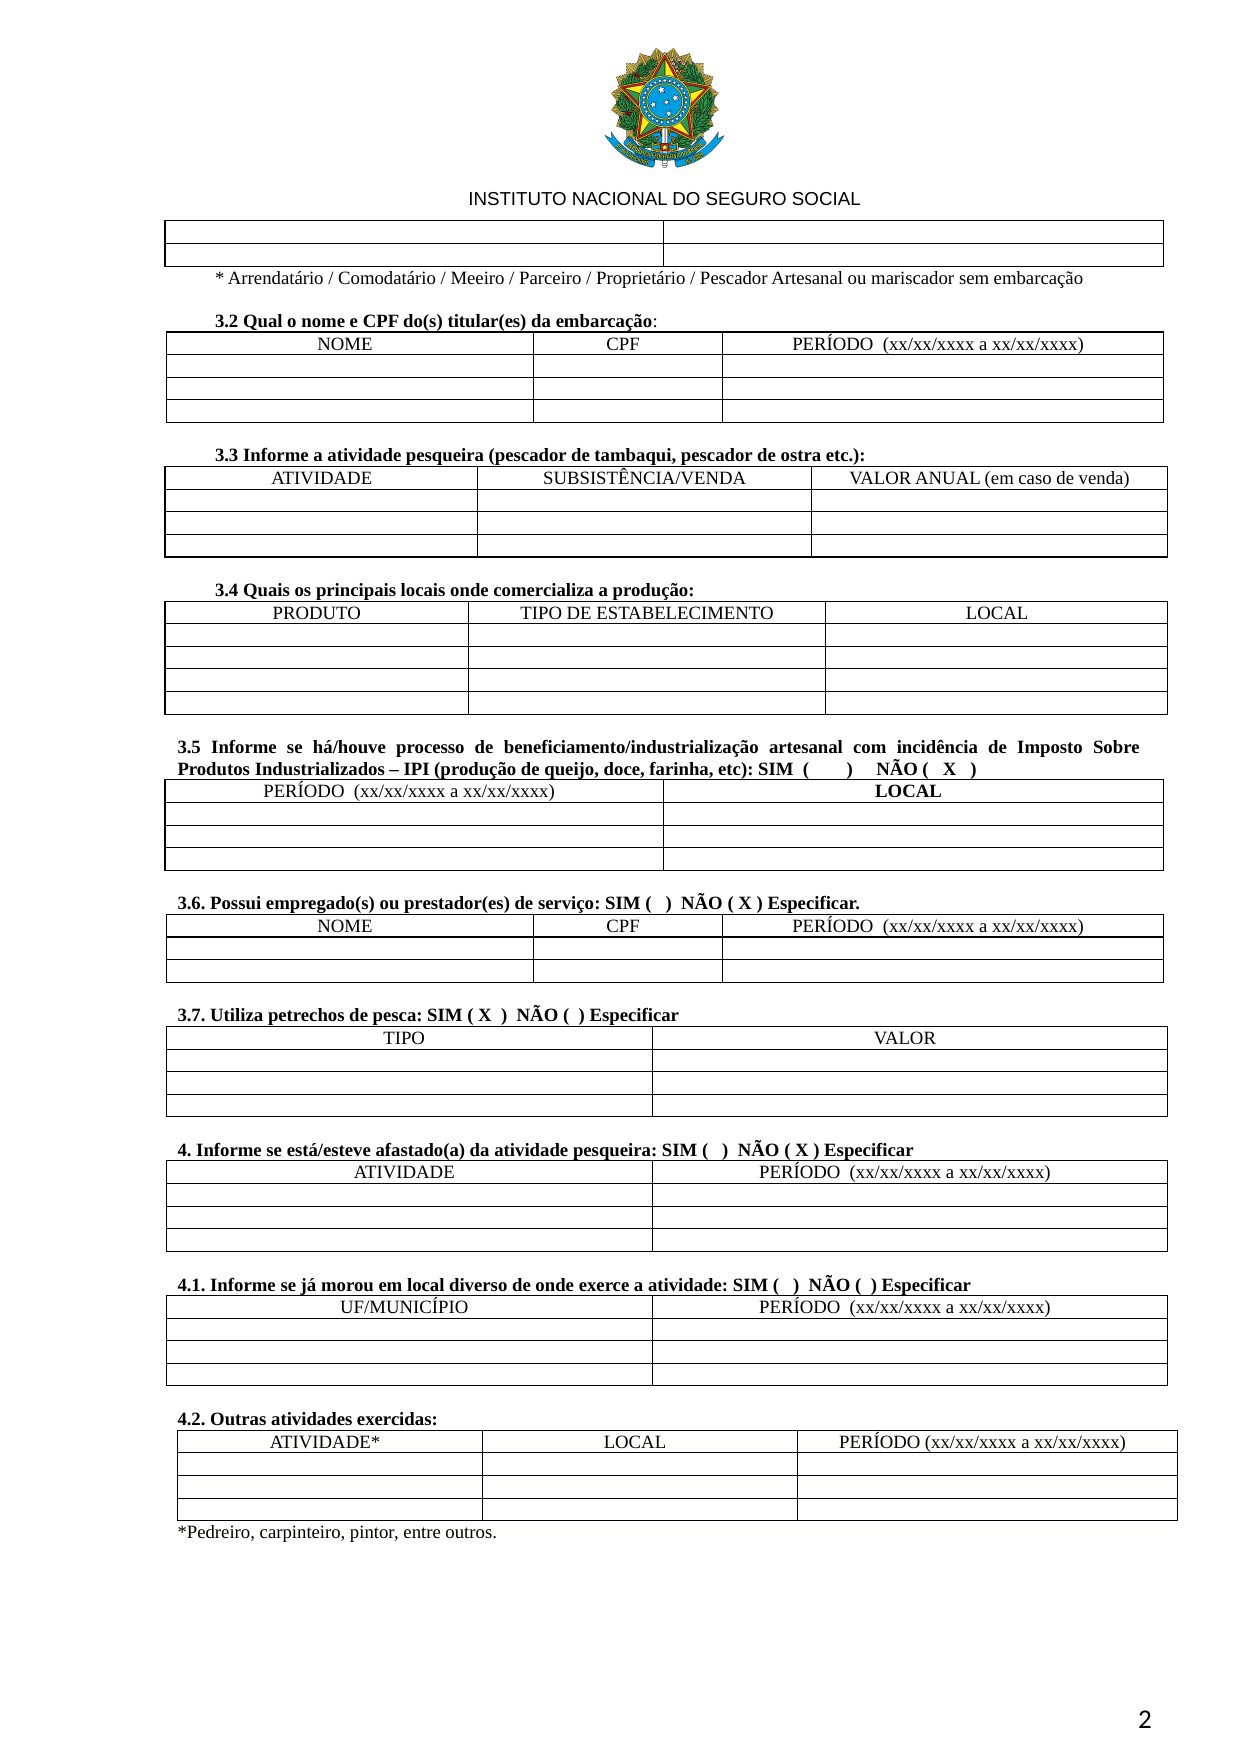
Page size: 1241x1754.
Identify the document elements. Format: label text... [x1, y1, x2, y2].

table_cell [167, 1050, 652, 1071]
table_header ATIVIDADE [167, 1161, 652, 1183]
table_cell [534, 400, 722, 422]
table_cell [166, 669, 468, 691]
table_cell [167, 355, 533, 377]
table_cell [167, 1229, 652, 1251]
table_cell [723, 960, 1163, 982]
table_cell [812, 535, 1167, 556]
list 3.3 Informe a atividade pesqueira (pescador de tambaqui, pescador de ostra etc.): [215, 444, 1141, 466]
table_cell [798, 1499, 1177, 1520]
text 3.6. Possui empregado(s) ou prestador(es) de serviço: SIM ( ) NÃO ( X ) Especificar. [177, 892, 1141, 914]
table_header ATIVIDADE* [178, 1431, 482, 1452]
list 3.4 Quais os principais locais onde comercializa a produção: [215, 579, 1141, 601]
text 3.5 Informe se há/houve processo de beneficiamento/industrialização artesanal com incidência de Imposto Sobre Produtos Industrializados – IPI (produção de queijo, doce, farinha, etc): SIM ( ) NÃO ( X ) [177, 736, 1141, 779]
table_cell [167, 1095, 652, 1116]
table_cell [534, 355, 722, 377]
table_cell [653, 1229, 1167, 1251]
table_cell [167, 960, 533, 982]
table_cell [178, 1453, 482, 1475]
table_cell [483, 1453, 797, 1475]
table_cell [166, 647, 468, 668]
table_cell [166, 848, 663, 870]
table_cell [178, 1476, 482, 1497]
table_cell [178, 1499, 482, 1520]
table_header CPF [534, 915, 722, 936]
table_cell [483, 1476, 797, 1497]
table_cell [469, 647, 825, 668]
table_header LOCAL [483, 1431, 797, 1452]
table_header NOME [167, 333, 533, 354]
picture [694, 153, 702, 158]
table_cell [812, 490, 1167, 511]
table_cell [167, 378, 533, 399]
table_cell [664, 848, 1163, 870]
table_cell [723, 378, 1163, 399]
table_cell [167, 1184, 652, 1206]
table_cell [653, 1050, 1167, 1071]
table_cell [653, 1095, 1167, 1116]
table_header TIPO DE ESTABELECIMENTO [469, 602, 825, 623]
table_cell [826, 647, 1167, 668]
table_cell [653, 1207, 1167, 1228]
table_cell [723, 355, 1163, 377]
table_header PERÍODO (xx/xx/xxxx a xx/xx/xxxx) [653, 1296, 1167, 1318]
table_header VALOR [653, 1027, 1167, 1048]
table_cell [166, 490, 477, 511]
table_header LOCAL [664, 780, 1163, 802]
table_cell [166, 826, 663, 847]
table_header TIPO [167, 1027, 652, 1048]
table_cell [826, 692, 1167, 713]
table_header NOME [167, 915, 533, 936]
table_cell [653, 1072, 1167, 1094]
table_cell [826, 624, 1167, 646]
table_cell [664, 244, 1163, 266]
table_cell [664, 803, 1163, 824]
list 3.2 Qual o nome e CPF do(s) titular(es) da embarcação: [215, 310, 1141, 331]
table_cell [798, 1476, 1177, 1497]
table_cell [469, 692, 825, 713]
text 4. Informe se está/esteve afastado(a) da atividade pesqueira: SIM ( ) NÃO ( X ) Especificar [177, 1139, 1141, 1160]
table_header UF/MUNICÍPIO [167, 1296, 652, 1318]
table_header CPF [534, 333, 722, 354]
table_cell [469, 624, 825, 646]
table_cell [166, 803, 663, 824]
table_cell [653, 1184, 1167, 1206]
table_cell [469, 669, 825, 691]
table_cell [723, 400, 1163, 422]
table_cell [534, 938, 722, 959]
table_cell [812, 512, 1167, 534]
table_cell [653, 1364, 1167, 1385]
table_cell [166, 512, 477, 534]
table_header PERÍODO (xx/xx/xxxx a xx/xx/xxxx) [653, 1161, 1167, 1183]
table_cell [166, 244, 663, 266]
text 3.7. Utiliza petrechos de pesca: SIM ( X ) NÃO ( ) Especificar [177, 1004, 1141, 1026]
table_header LOCAL [826, 602, 1167, 623]
table_header ATIVIDADE [166, 467, 477, 488]
table_cell [723, 938, 1163, 959]
table_cell [166, 624, 468, 646]
table_cell [167, 1341, 652, 1363]
picture [629, 154, 648, 164]
table_cell [664, 221, 1163, 243]
table_cell [478, 490, 811, 511]
table_cell [478, 512, 811, 534]
table_cell [167, 1319, 652, 1340]
table_header PERÍODO (xx/xx/xxxx a xx/xx/xxxx) [723, 333, 1163, 354]
table_cell [167, 1072, 652, 1094]
table_cell [826, 669, 1167, 691]
table_header PERÍODO (xx/xx/xxxx a xx/xx/xxxx) [166, 780, 663, 802]
text 4.1. Informe se já morou em local diverso de onde exerce a atividade: SIM ( ) NÃO ( ) Especificar [177, 1273, 1141, 1295]
table_cell [167, 938, 533, 959]
table_cell [167, 1364, 652, 1385]
text 4.2. Outras atividades exercidas: [177, 1408, 1141, 1429]
table_header PERÍODO (xx/xx/xxxx a xx/xx/xxxx) [798, 1431, 1177, 1452]
picture [604, 48, 725, 168]
table_cell [166, 692, 468, 713]
table_header PRODUTO [166, 602, 468, 623]
text *Pedreiro, carpinteiro, pintor, entre outros. [177, 1521, 1141, 1543]
table_cell [664, 826, 1163, 847]
table_cell [167, 1207, 652, 1228]
table_cell [798, 1453, 1177, 1475]
table_cell [534, 960, 722, 982]
table_cell [478, 535, 811, 556]
table_cell [653, 1319, 1167, 1340]
table_cell [534, 378, 722, 399]
picture [668, 154, 678, 158]
table_header VALOR ANUAL (em caso de venda) [812, 467, 1167, 488]
table_header SUBSISTÊNCIA/VENDA [478, 467, 811, 488]
table_cell [167, 400, 533, 422]
table_cell [166, 221, 663, 243]
table_cell [483, 1499, 797, 1520]
table_cell [166, 535, 477, 556]
table_cell [653, 1341, 1167, 1363]
table_header PERÍODO (xx/xx/xxxx a xx/xx/xxxx) [723, 915, 1163, 936]
list * Arrendatário / Comodatário / Meeiro / Parceiro / Proprietário / Pescador Artesanal ou mariscador sem embarcação [215, 267, 1141, 288]
picture [654, 161, 676, 168]
